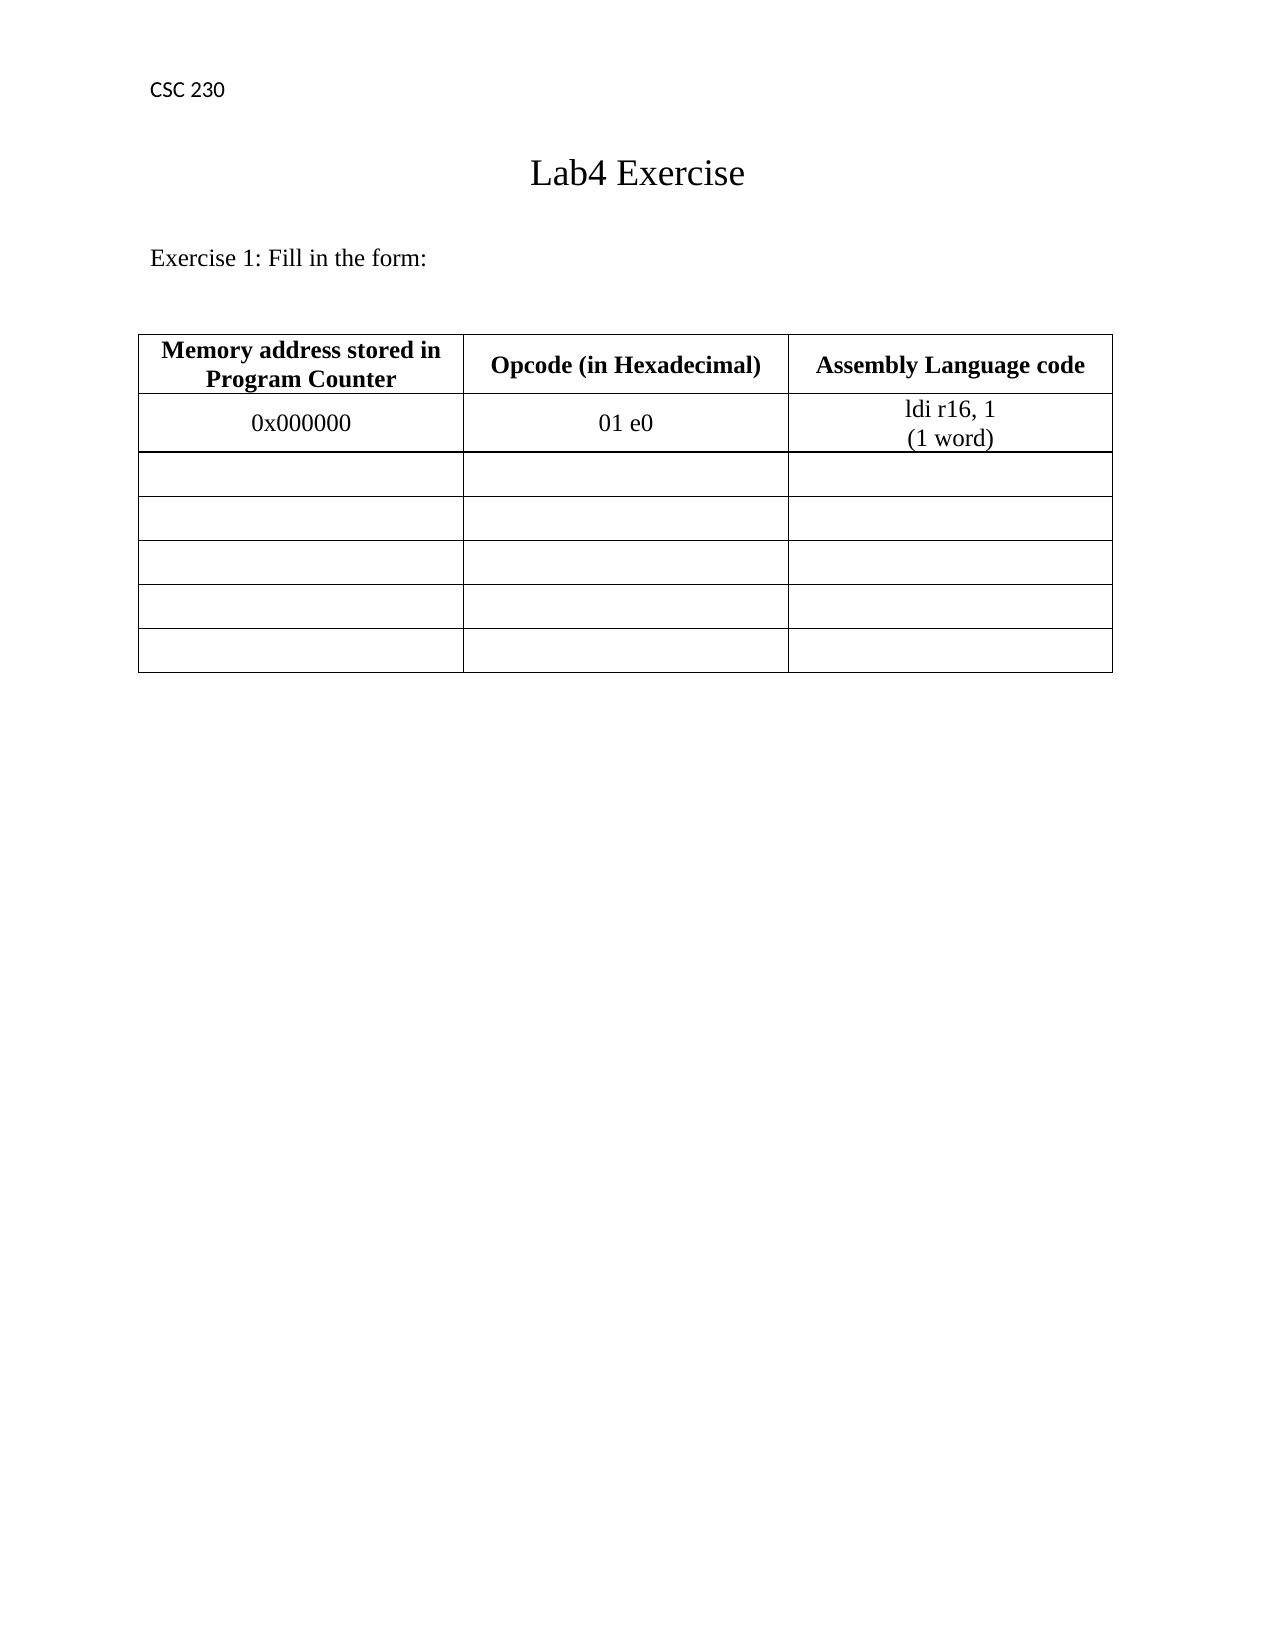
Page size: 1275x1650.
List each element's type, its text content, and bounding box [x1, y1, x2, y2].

table_cell [464, 629, 788, 672]
table_header Assembly Language code [789, 335, 1112, 393]
table_cell [789, 453, 1112, 496]
text Exercise 1: Fill in the form: [150, 243, 1125, 272]
table_cell [464, 453, 788, 496]
table_cell ldi r16, 1 (1 word) [789, 394, 1112, 451]
table_cell [139, 541, 463, 584]
table_cell [789, 629, 1112, 672]
table_header Memory address stored in Program Counter [139, 335, 463, 393]
table_cell [464, 541, 788, 584]
table_cell [139, 629, 463, 672]
table_cell [139, 497, 463, 540]
table_cell [464, 585, 788, 628]
table_cell 01 e0 [464, 394, 788, 451]
table_cell [139, 585, 463, 628]
table_cell [139, 453, 463, 496]
table_cell [789, 541, 1112, 584]
table_header Opcode (in Hexadecimal) [464, 335, 788, 393]
text Lab4 Exercise [150, 150, 1125, 193]
table_cell [464, 497, 788, 540]
table_cell [789, 585, 1112, 628]
table_cell [789, 497, 1112, 540]
table_cell 0x000000 [139, 394, 463, 451]
